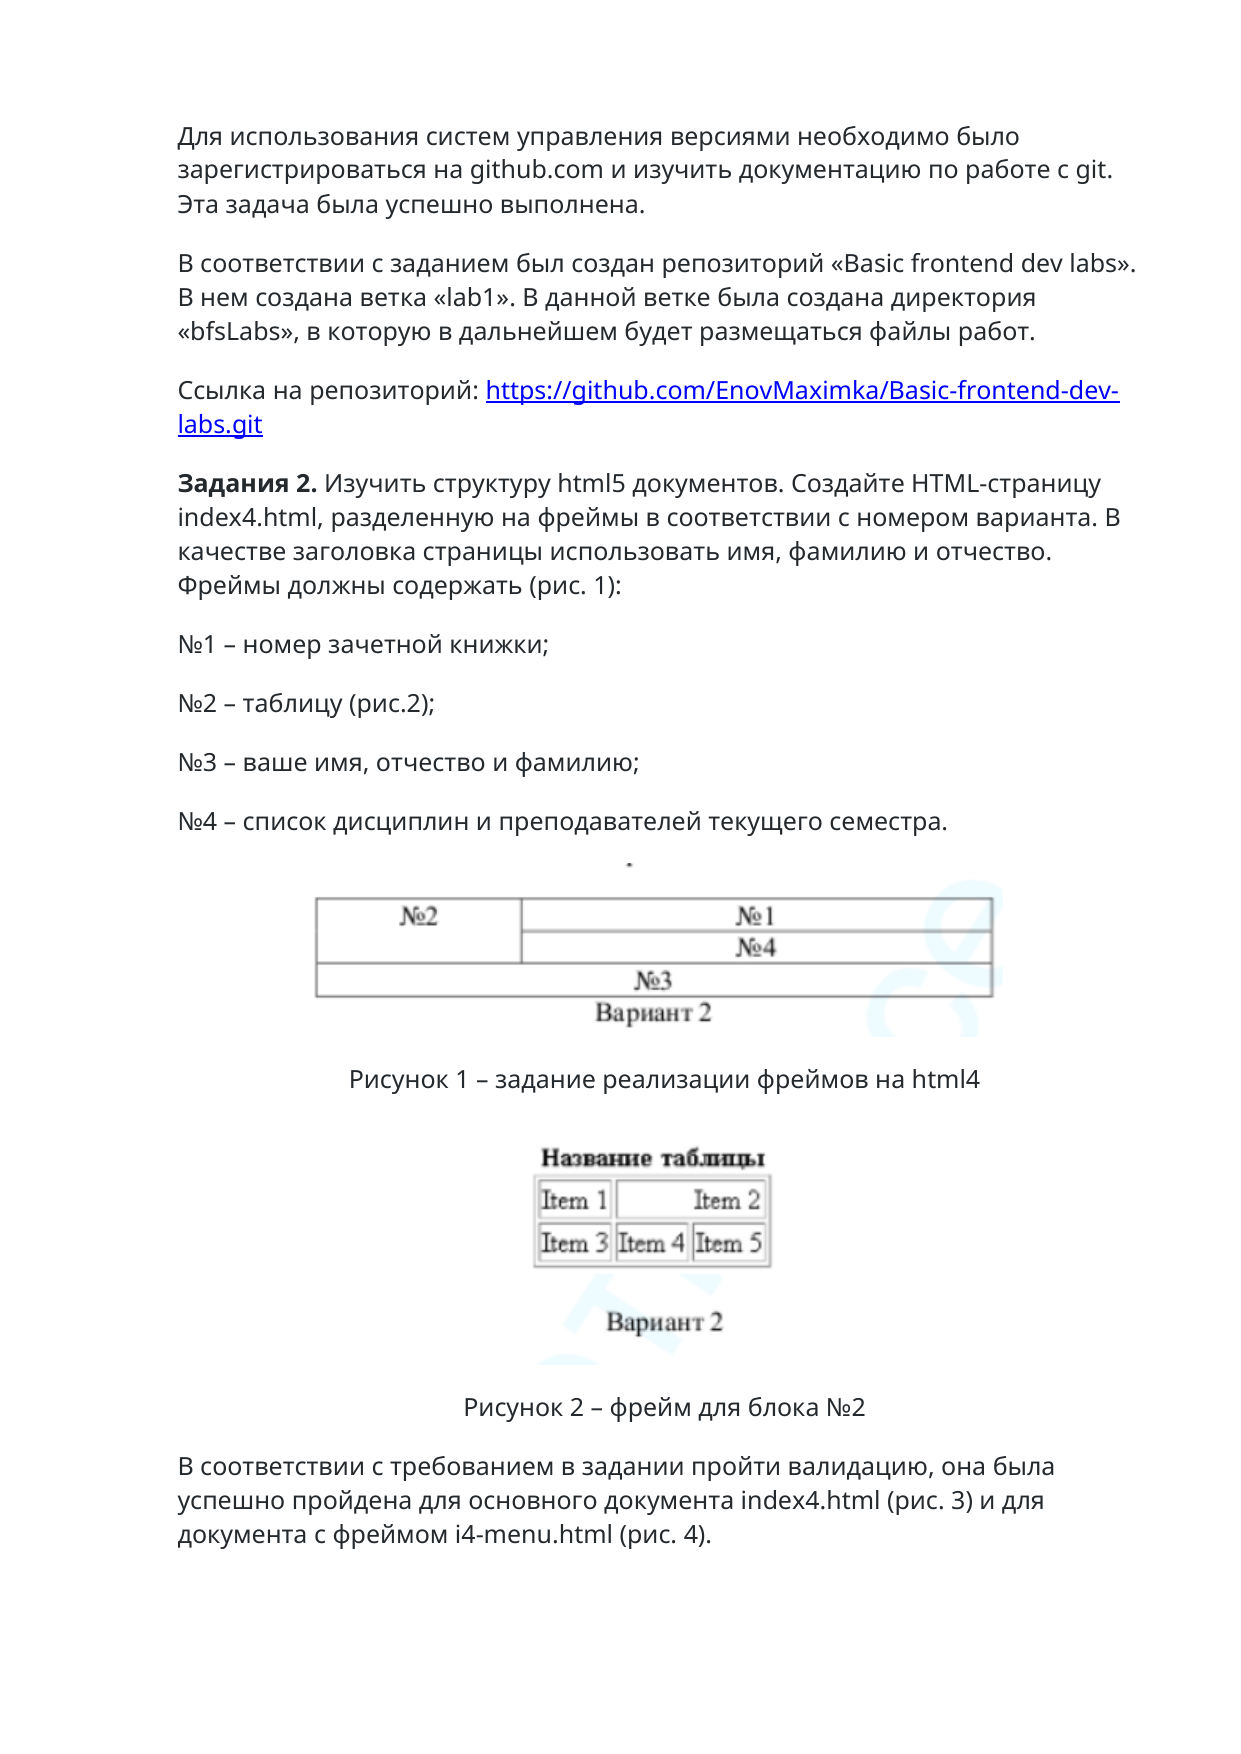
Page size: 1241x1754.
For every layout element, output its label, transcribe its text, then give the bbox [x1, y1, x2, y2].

text Задания 2. Изучить структуру html5 документов. Создайте HTML-страницу index4.html, разделенную на фреймы в соответствии с номером варианта. В качестве заголовка страницы использовать имя, фамилию и отчество. Фреймы должны содержать (рис. 1): [177, 466, 1152, 602]
text В соответствии с заданием был создан репозиторий «Basic frontend dev labs». В нем создана ветка «lab1». В данной ветке была создана директория «bfsLabs», в которую в дальнейшем будет размещаться файлы работ. [177, 245, 1152, 347]
text Рисунок 2 – фрейм для блока №2 [177, 1389, 1152, 1423]
text Для использования систем управления версиями необходимо было зарегистрироваться на github.com и изучить документацию по работе с git. Эта задача была успешно выполнена. [177, 118, 1152, 220]
text №2 – таблицу (рис.2); [177, 686, 1152, 720]
text №3 – ваше имя, отчество и фамилию; [177, 745, 1152, 779]
text Ссылка на репозиторий: https://github.com/EnovMaximka/Basic-frontend-dev-labs.git [177, 372, 1152, 441]
picture [301, 863, 1028, 1037]
text В соответствии с требованием в задании пройти валидацию, она была успешно пройдена для основного документа index4.html (рис. 3) и для документа с фреймом i4-menu.html (рис. 4). [177, 1448, 1152, 1551]
picture [519, 1120, 809, 1365]
text Рисунок 1 – задание реализации фреймов на html4 [177, 1062, 1152, 1096]
text №4 – список дисциплин и преподавателей текущего семестра. [177, 804, 1152, 838]
text №1 – номер зачетной книжки; [177, 627, 1152, 661]
